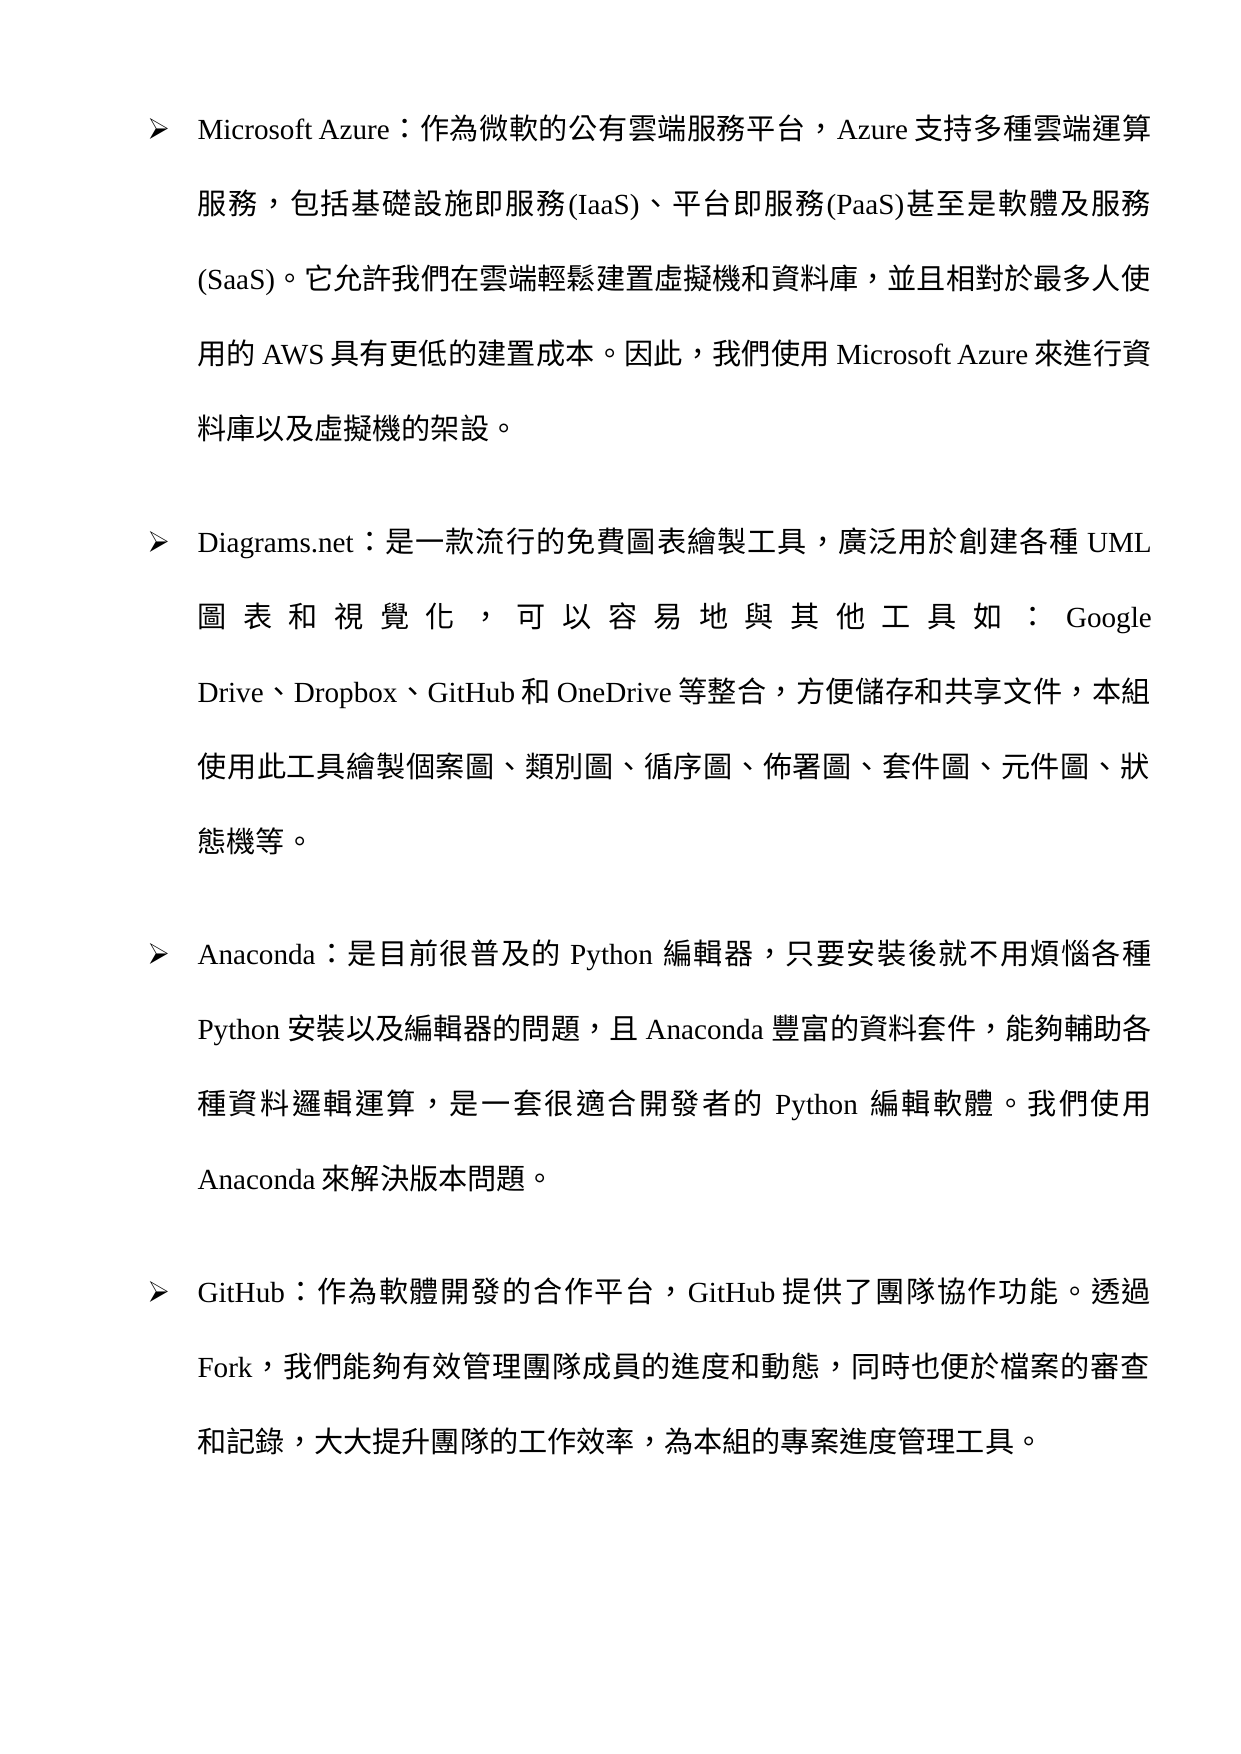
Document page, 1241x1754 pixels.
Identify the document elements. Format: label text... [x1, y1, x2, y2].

list Diagrams.net：是一款流行的免費圖表繪製工具，廣泛用於創建各種UML圖表和視覺化，可以容易地與其他工具如：Google Drive、Dropbox、GitHub和OneDrive等整合，方便儲存和共享文件，本組使用此工具繪製個案圖、類別圖、循序圖、佈署圖、套件圖、元件圖、狀態機等。 [147, 502, 1152, 877]
list Microsoft Azure：作為微軟的公有雲端服務平台，Azure支持多種雲端運算服務，包括基礎設施即服務(IaaS)、平台即服務(PaaS)甚至是軟體及服務(SaaS)。它允許我們在雲端輕鬆建置虛擬機和資料庫，並且相對於最多人使用的AWS具有更低的建置成本。因此，我們使用Microsoft Azure來進行資料庫以及虛擬機的架設。 [147, 89, 1152, 464]
list Anaconda：是目前很普及的 Python 編輯器，只要安裝後就不用煩惱各種 Python 安裝以及編輯器的問題，且 Anaconda 豐富的資料套件，能夠輔助各種資料邏輯運算，是一套很適合開發者的 Python 編輯軟體。我們使用Anaconda來解決版本問題。 [147, 914, 1152, 1214]
list GitHub：作為軟體開發的合作平台，GitHub提供了團隊協作功能。透過Fork，我們能夠有效管理團隊成員的進度和動態，同時也便於檔案的審查和記錄，大大提升團隊的工作效率，為本組的專案進度管理工具。 [147, 1252, 1152, 1477]
